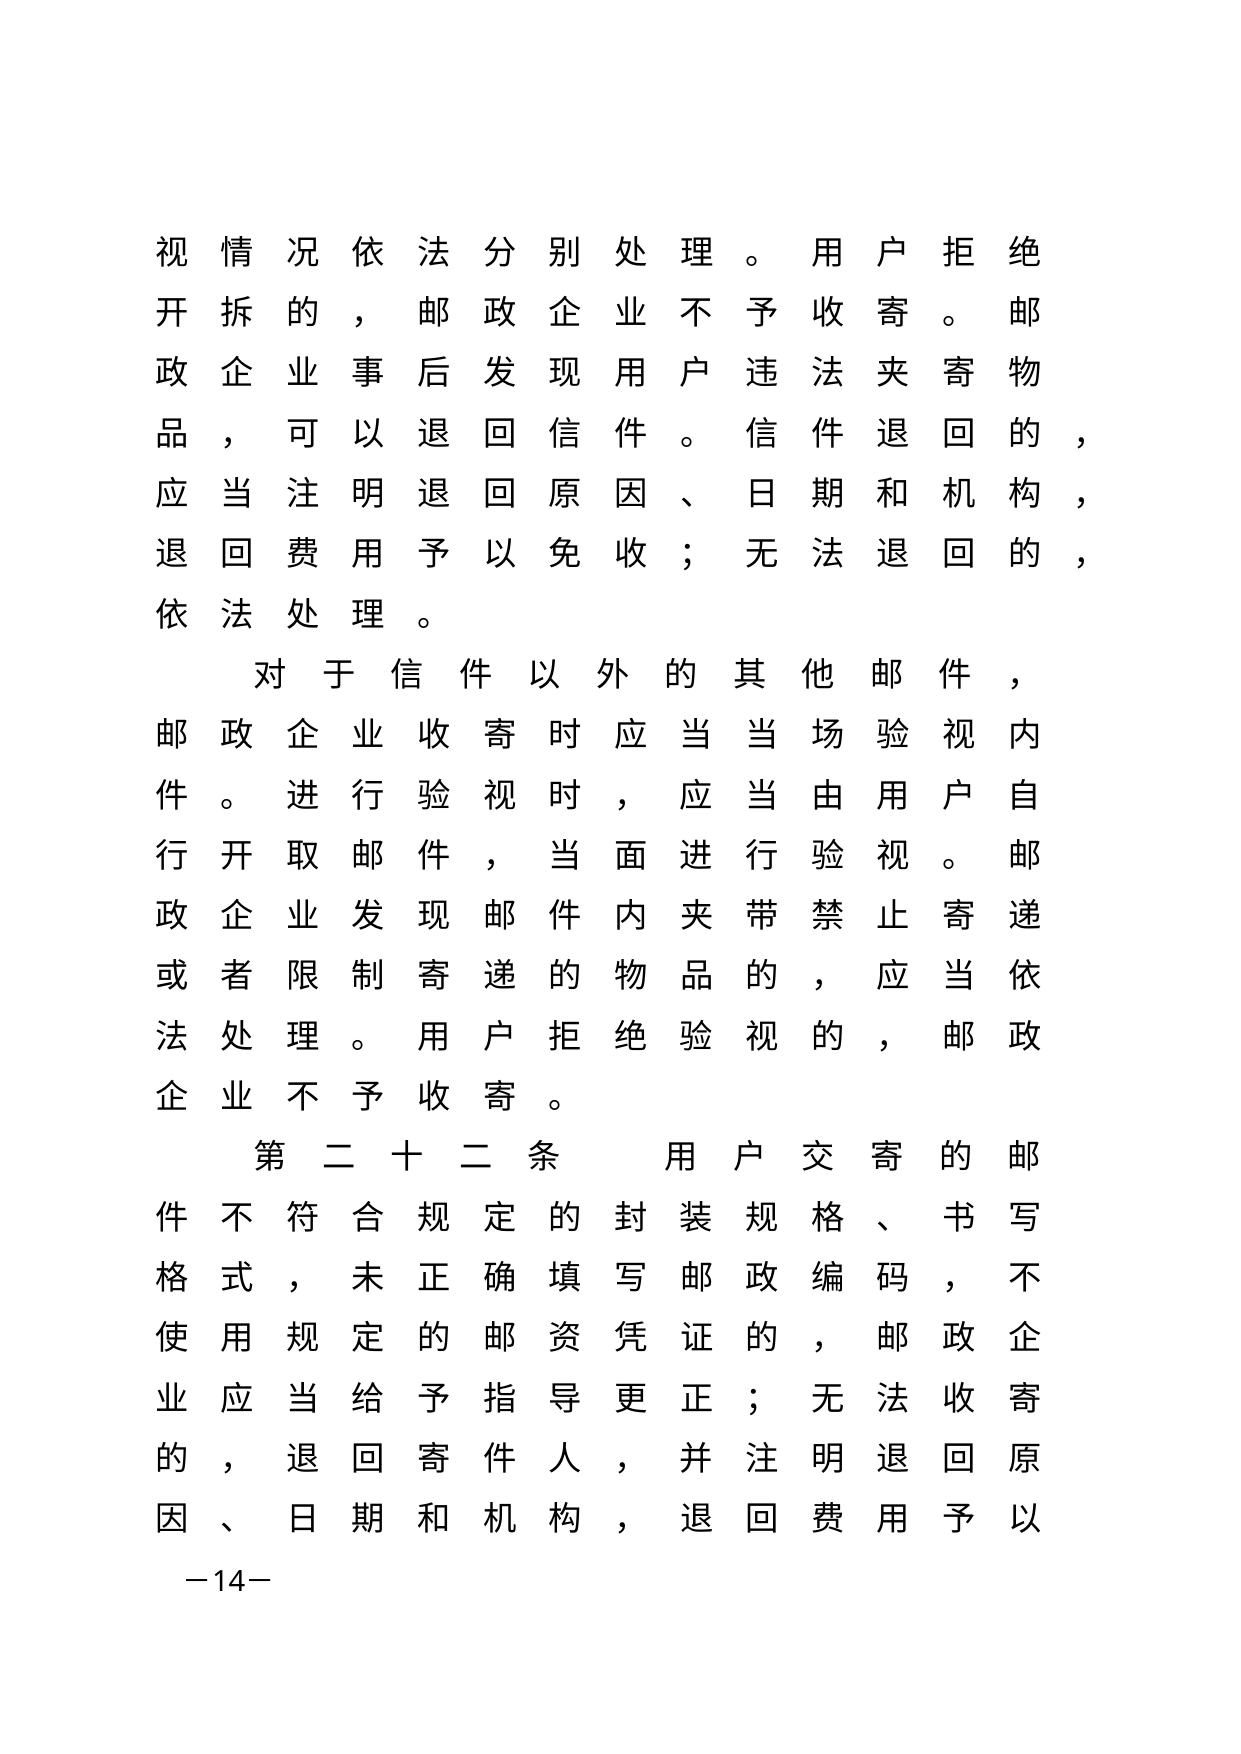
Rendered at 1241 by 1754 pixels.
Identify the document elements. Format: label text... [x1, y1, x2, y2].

text 对于信件以外的其他邮件，邮政企业收寄时应当当场验视内件。进行验视时，应当由用户自行开取邮件，当面进行验视。邮政企业发现邮件内夹带禁止寄递或者限制寄递的物品的，应当依法处理。用户拒绝验视的，邮政企业不予收寄。 [155, 642, 1073, 1124]
text 对用户交寄的信件，必要时邮政企业可以要求用户开拆，进行验视，但不得检查信件内容。发现用户违法夹寄物品的，应当视情况依法分别处理。用户拒绝开拆的，邮政企业不予收寄。邮政企业事后发现用户违法夹寄物品，可以退回信件。信件退回的，应当注明退回原因、日期和机构，退回费用予以免收；无法退回的，依法处理。 [155, 219, 1073, 642]
text 第二十二条 用户交寄的邮件不符合规定的封装规格、书写格式，未正确填写邮政编码，不使用规定的邮资凭证的，邮政企业应当给予指导更正；无法收寄的，退回寄件人，并注明退回原因、日期和机构，退回费用予以免收；无法退回的，依法处理。 [155, 1124, 1073, 1546]
